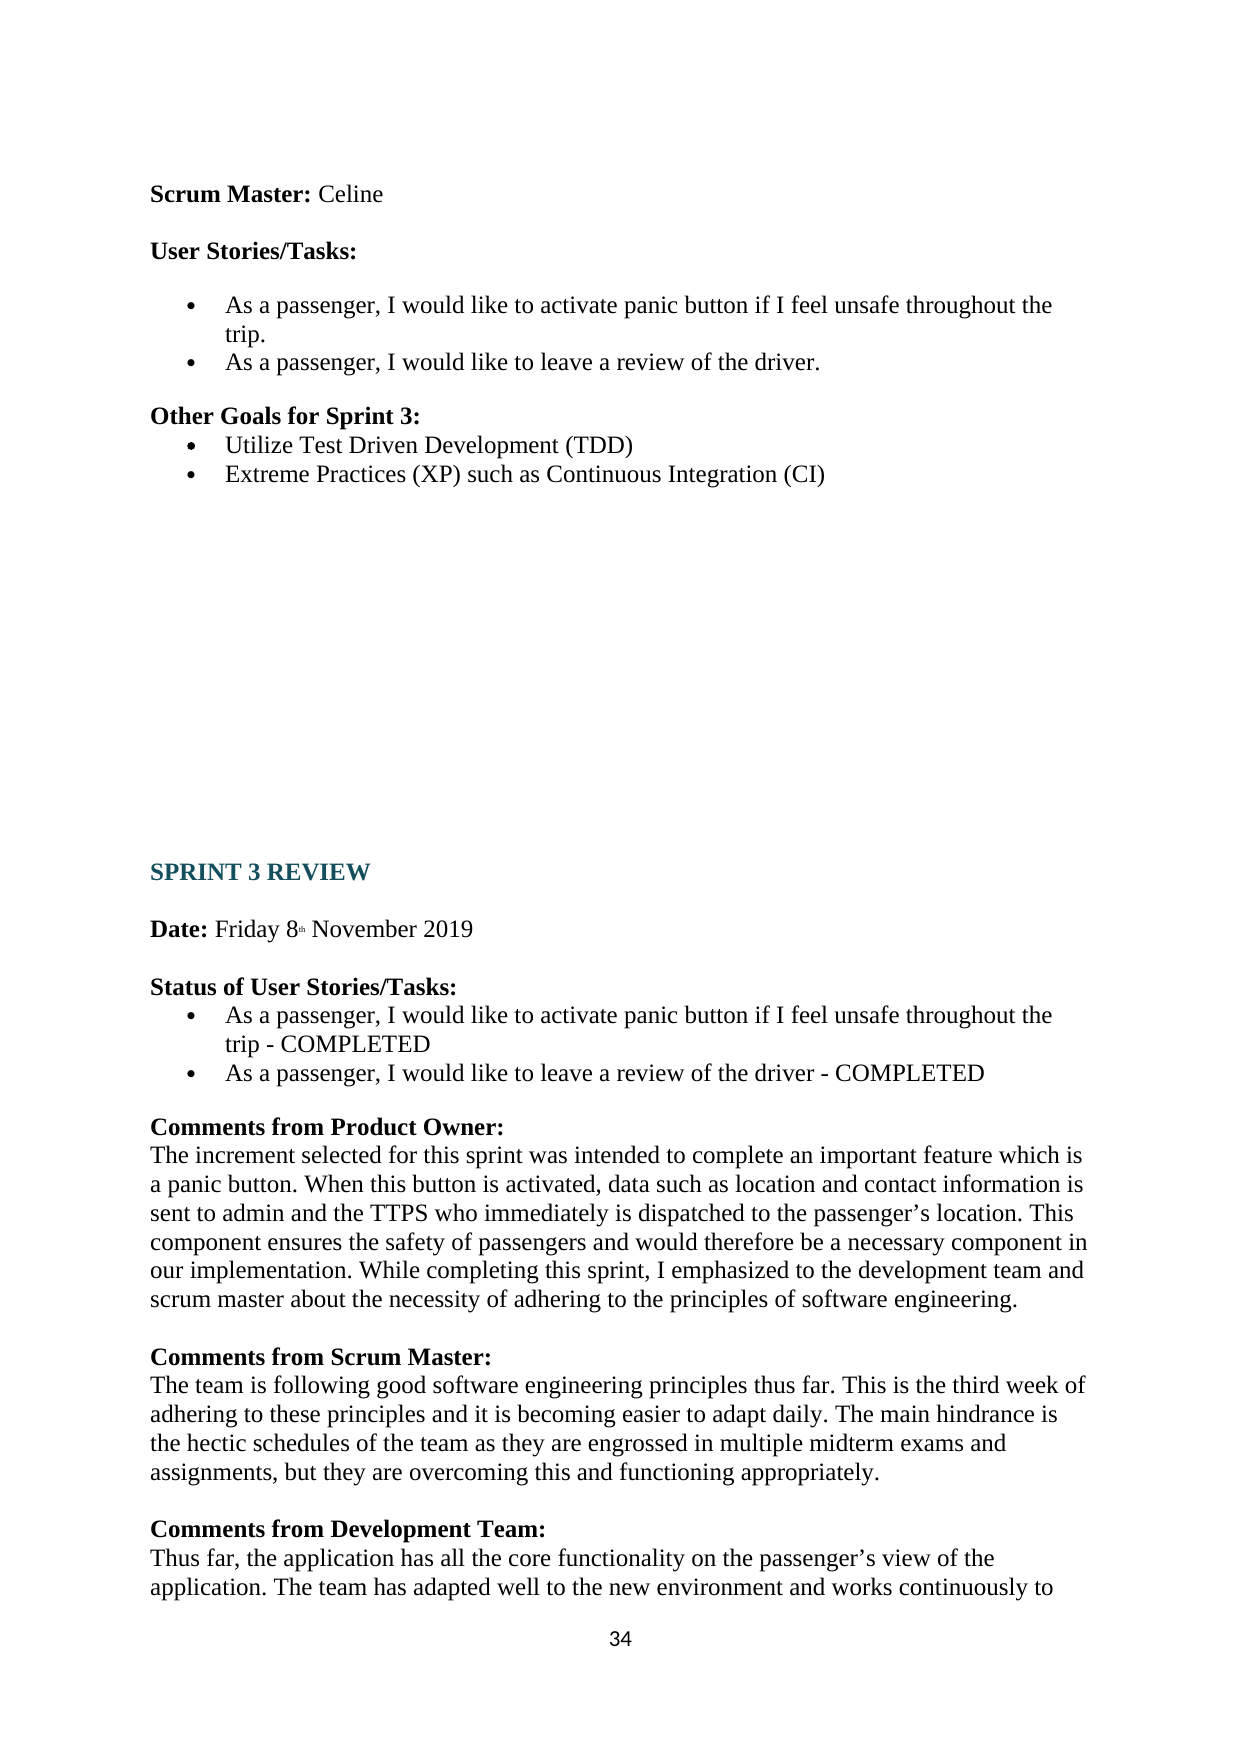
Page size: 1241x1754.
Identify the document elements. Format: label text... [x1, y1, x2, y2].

list Utilize Test Driven Development (TDD) [187, 430, 1090, 459]
text Date: Friday 8th November 2019 [150, 914, 1090, 943]
list As a passenger, I would like to leave a review of the driver - COMPLETED [187, 1058, 1090, 1087]
text Comments from Product Owner: [150, 1112, 1090, 1141]
text Comments from Scrum Master: [150, 1342, 1090, 1371]
text Other Goals for Sprint 3: [150, 401, 1090, 430]
list As a passenger, I would like to activate panic button if I feel unsafe throughout the trip - COMPLETED [187, 1001, 1090, 1058]
text SPRINT 3 REVIEW [150, 857, 1090, 886]
list As a passenger, I would like to activate panic button if I feel unsafe throughout the trip. [187, 290, 1090, 347]
text The increment selected for this sprint was intended to complete an important feature which is a panic button. When this button is activated, data such as location and contact information is sent to admin and the TTPS who immediately is dispatched to the passenger’s location. This component ensures the safety of passengers and would therefore be a necessary component in our implementation. While completing this sprint, I emphasized to the development team and scrum master about the necessity of adhering to the principles of software engineering. [150, 1141, 1090, 1313]
text Comments from Development Team: [150, 1514, 1090, 1543]
text The team is following good software engineering principles thus far. This is the third week of adhering to these principles and it is becoming easier to adapt daily. The main hindrance is the hectic schedules of the team as they are engrossed in multiple midterm exams and assignments, but they are overcoming this and functioning appropriately. [150, 1371, 1090, 1486]
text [150, 1543, 1090, 1601]
list As a passenger, I would like to leave a review of the driver. [187, 347, 1090, 376]
list Extreme Practices (XP) such as Continuous Integration (CI) [187, 459, 1090, 487]
text User Stories/Tasks: [150, 236, 1090, 265]
text Scrum Master: Celine [150, 179, 1090, 207]
text Status of User Stories/Tasks: [150, 972, 1090, 1001]
